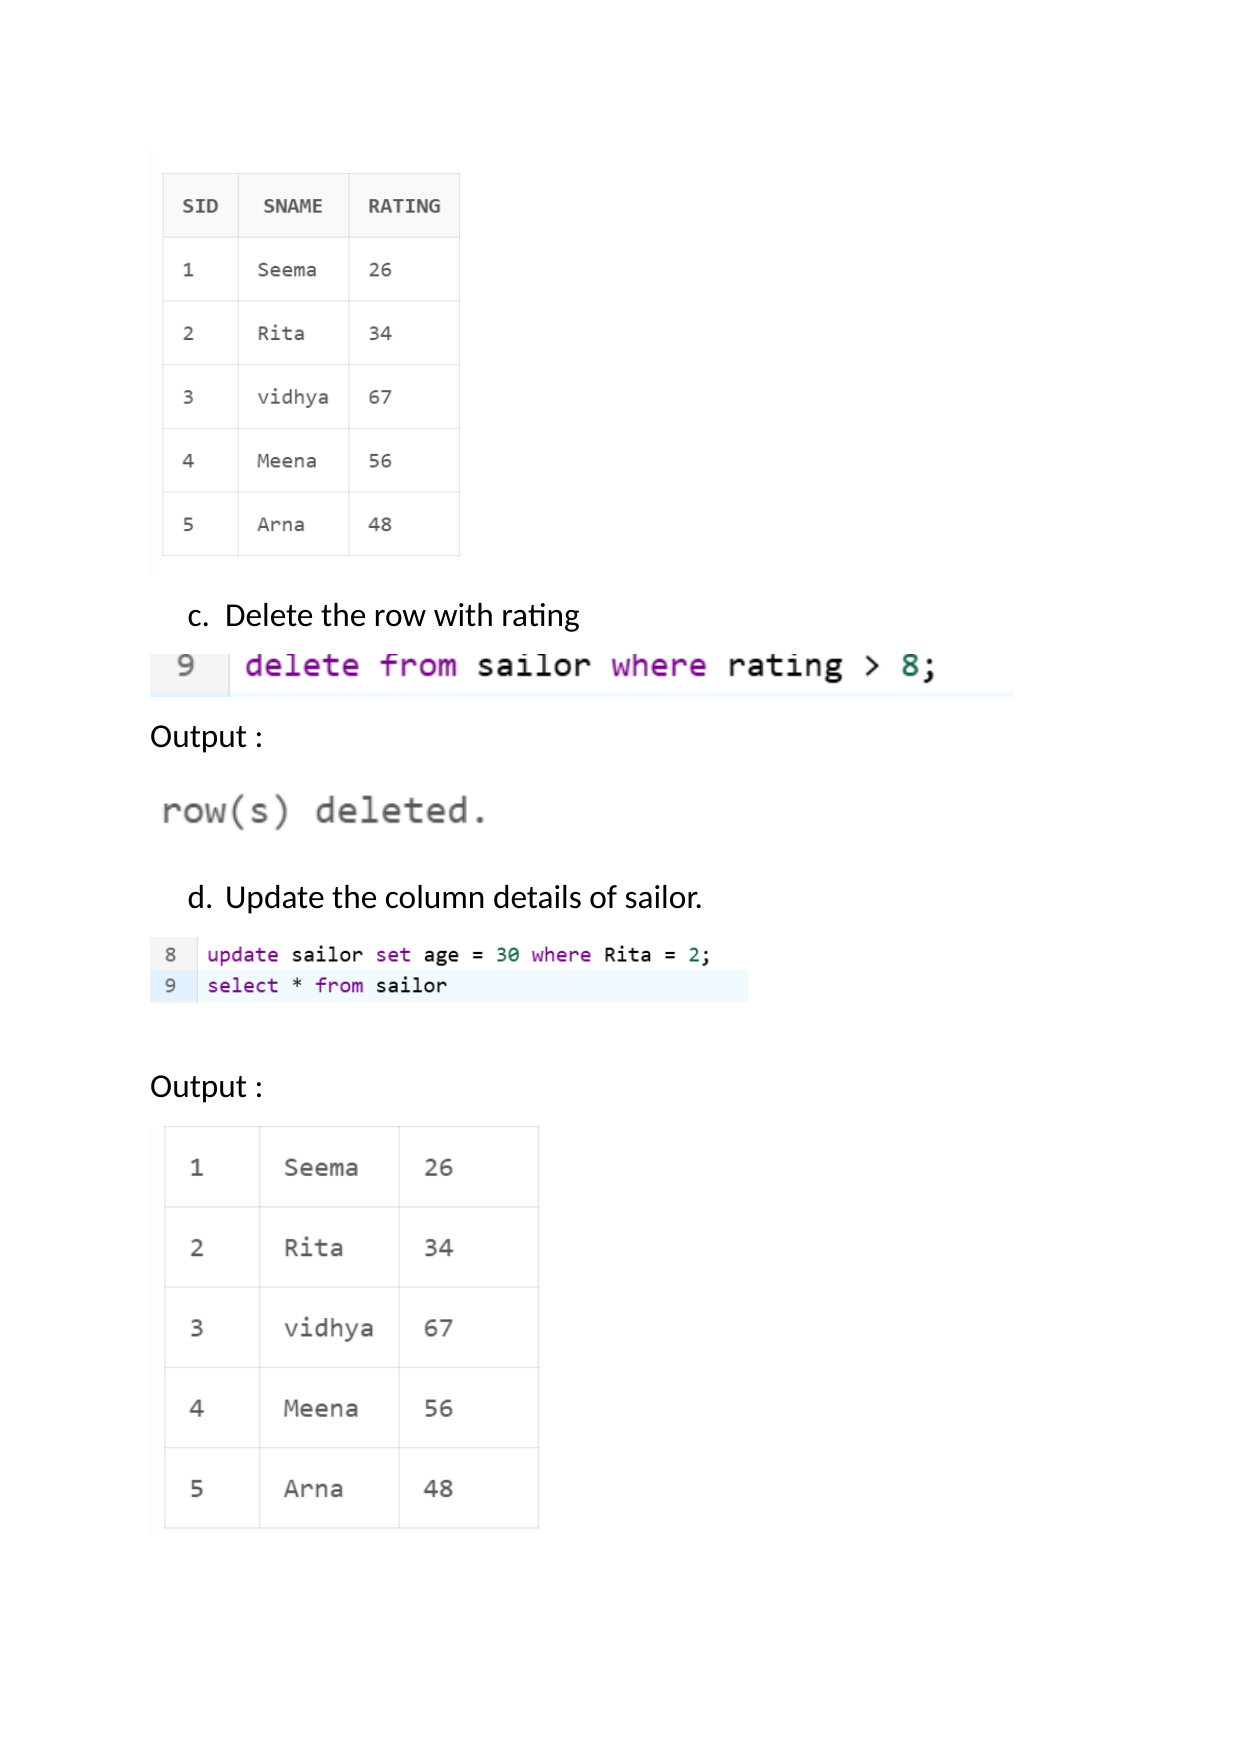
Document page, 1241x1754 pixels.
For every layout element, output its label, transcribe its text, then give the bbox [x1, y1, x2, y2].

text Output : [150, 1022, 1090, 1106]
picture [150, 654, 1014, 697]
picture [150, 150, 480, 575]
text Output : [150, 715, 1090, 756]
picture [150, 775, 507, 858]
picture [150, 1126, 542, 1538]
list Update the column details of sailor. [187, 876, 1090, 917]
picture [150, 937, 748, 1003]
list Delete the row with rating [187, 594, 1090, 634]
